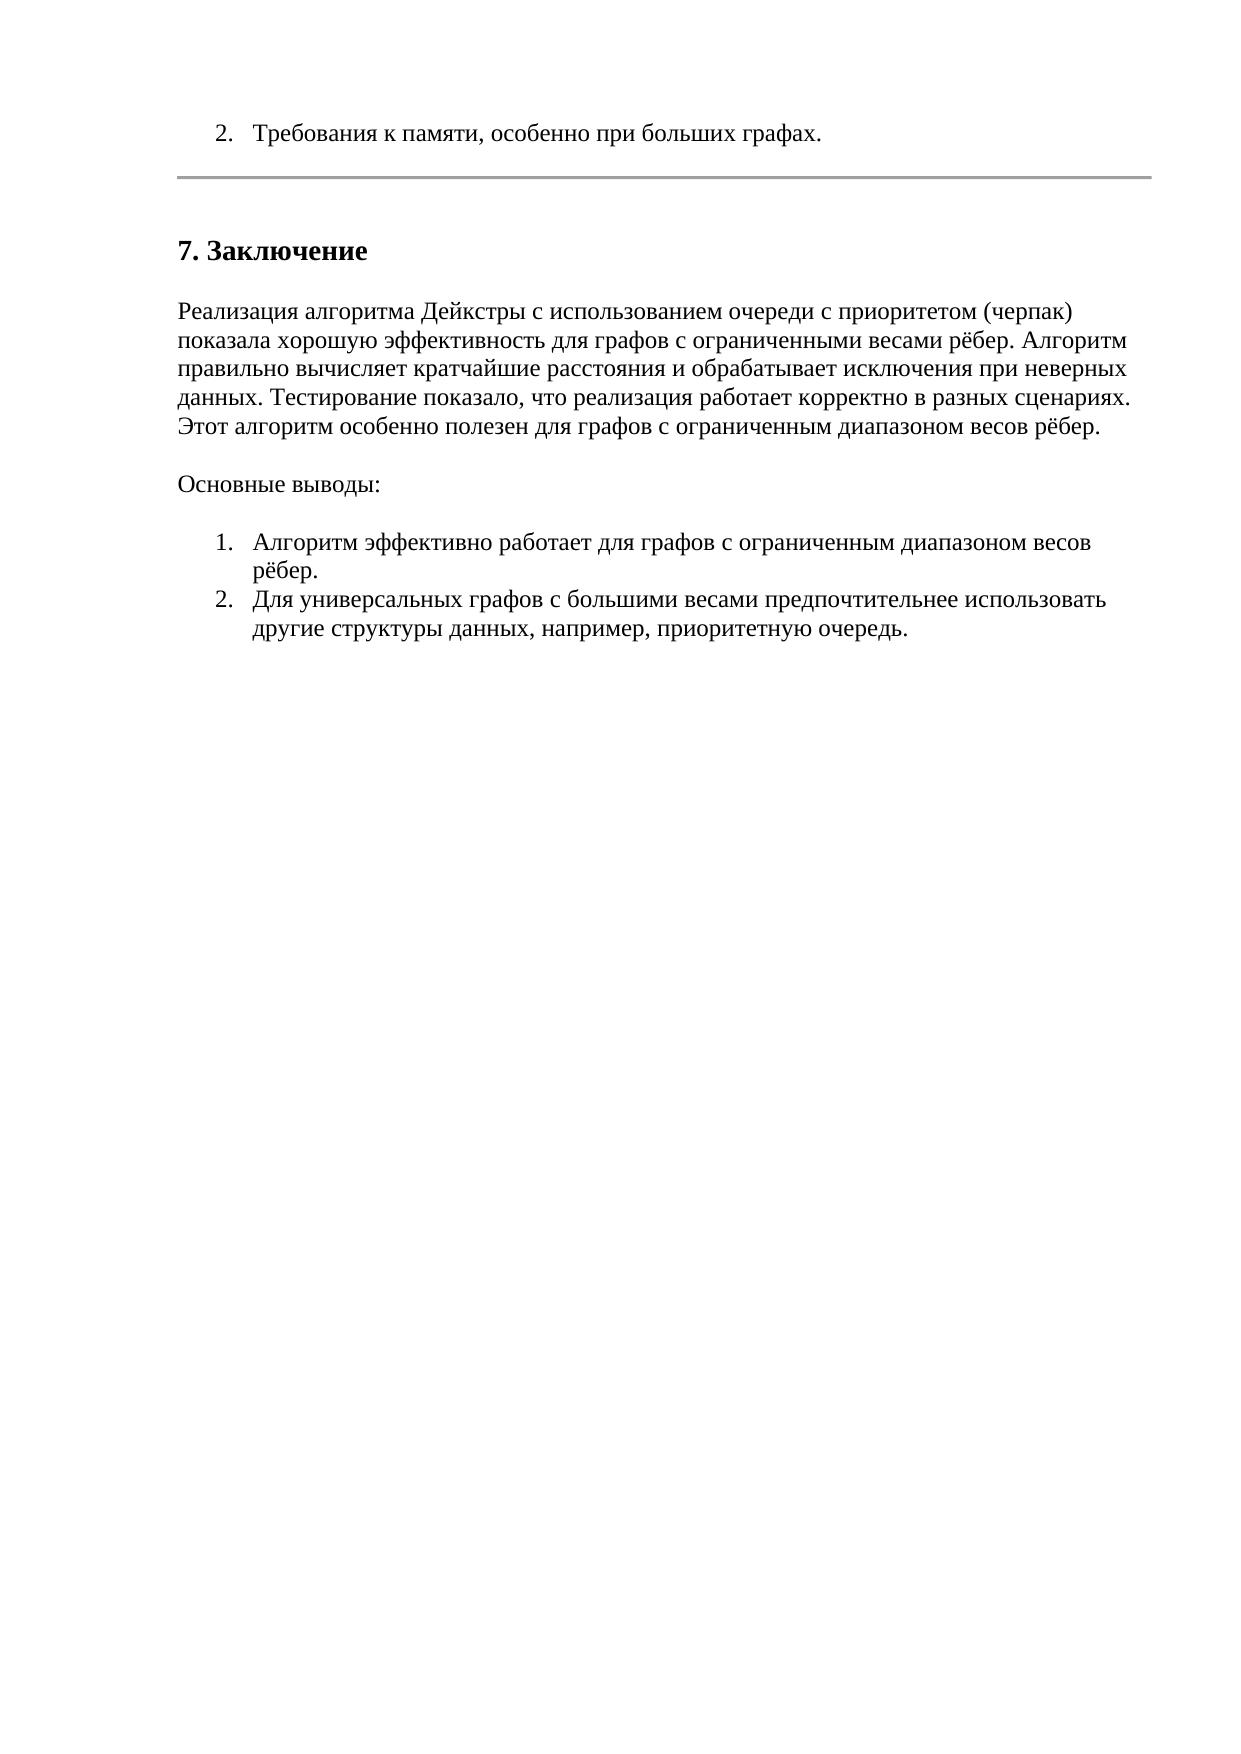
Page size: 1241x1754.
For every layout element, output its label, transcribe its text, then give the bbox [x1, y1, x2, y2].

list Алгоритм эффективно работает для графов с ограниченным диапазоном весов рёбер. [215, 527, 1152, 584]
text Основные выводы: [177, 469, 1152, 498]
list Для универсальных графов с большими весами предпочтительнее использовать другие структуры данных, например, приоритетную очередь. [215, 584, 1152, 642]
list Требования к памяти, особенно при больших графах. [215, 118, 1152, 147]
text 7. Заключение [177, 233, 1152, 267]
text Реализация алгоритма Дейкстры с использованием очереди с приоритетом (черпак) показала хорошую эффективность для графов с ограниченными весами рёбер. Алгоритм правильно вычисляет кратчайшие расстояния и обрабатывает исключения при неверных данных. Тестирование показало, что реализация работает корректно в разных сценариях. Этот алгоритм особенно полезен для графов с ограниченным диапазоном весов рёбер. [177, 296, 1152, 440]
